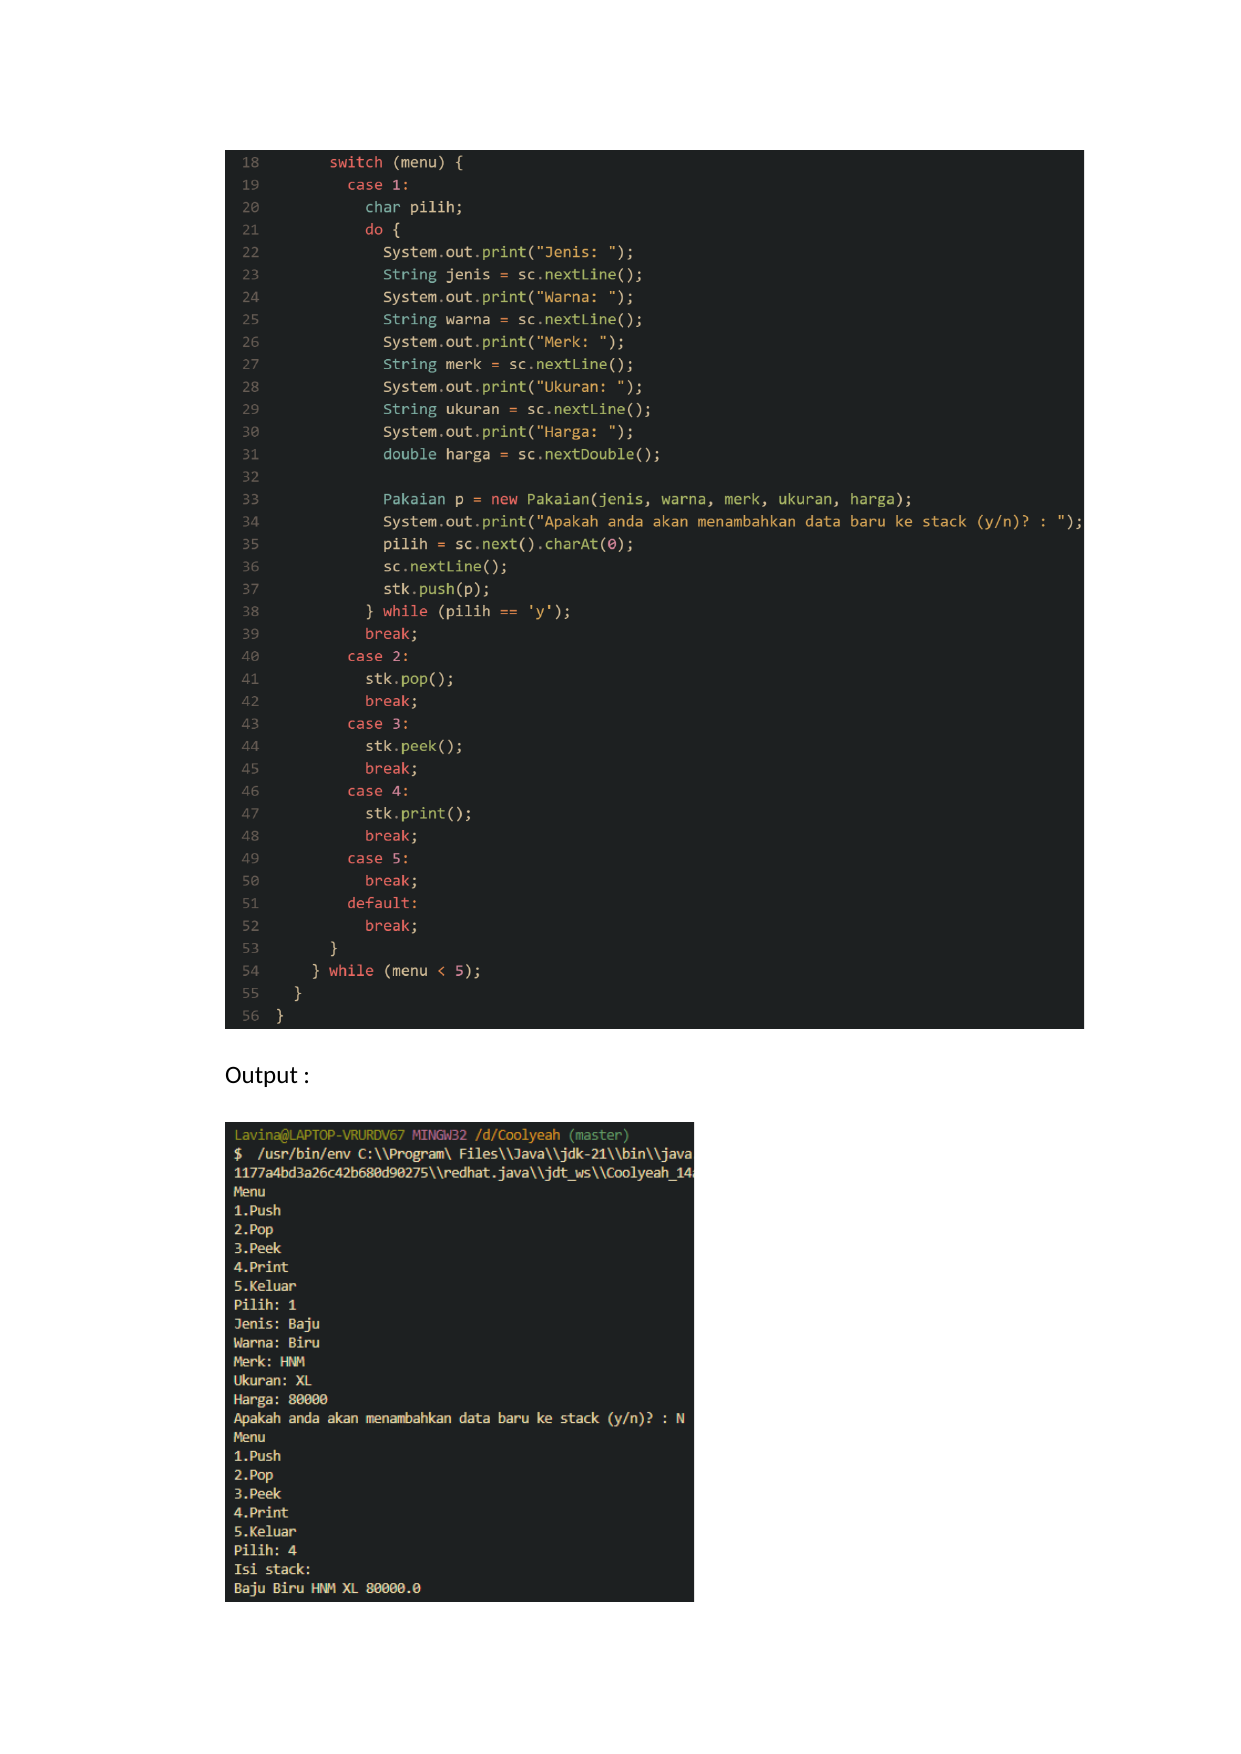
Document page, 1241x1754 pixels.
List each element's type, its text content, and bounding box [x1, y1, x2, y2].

picture [225, 1122, 695, 1602]
text Output : [150, 1060, 1090, 1090]
picture [225, 150, 1085, 1029]
